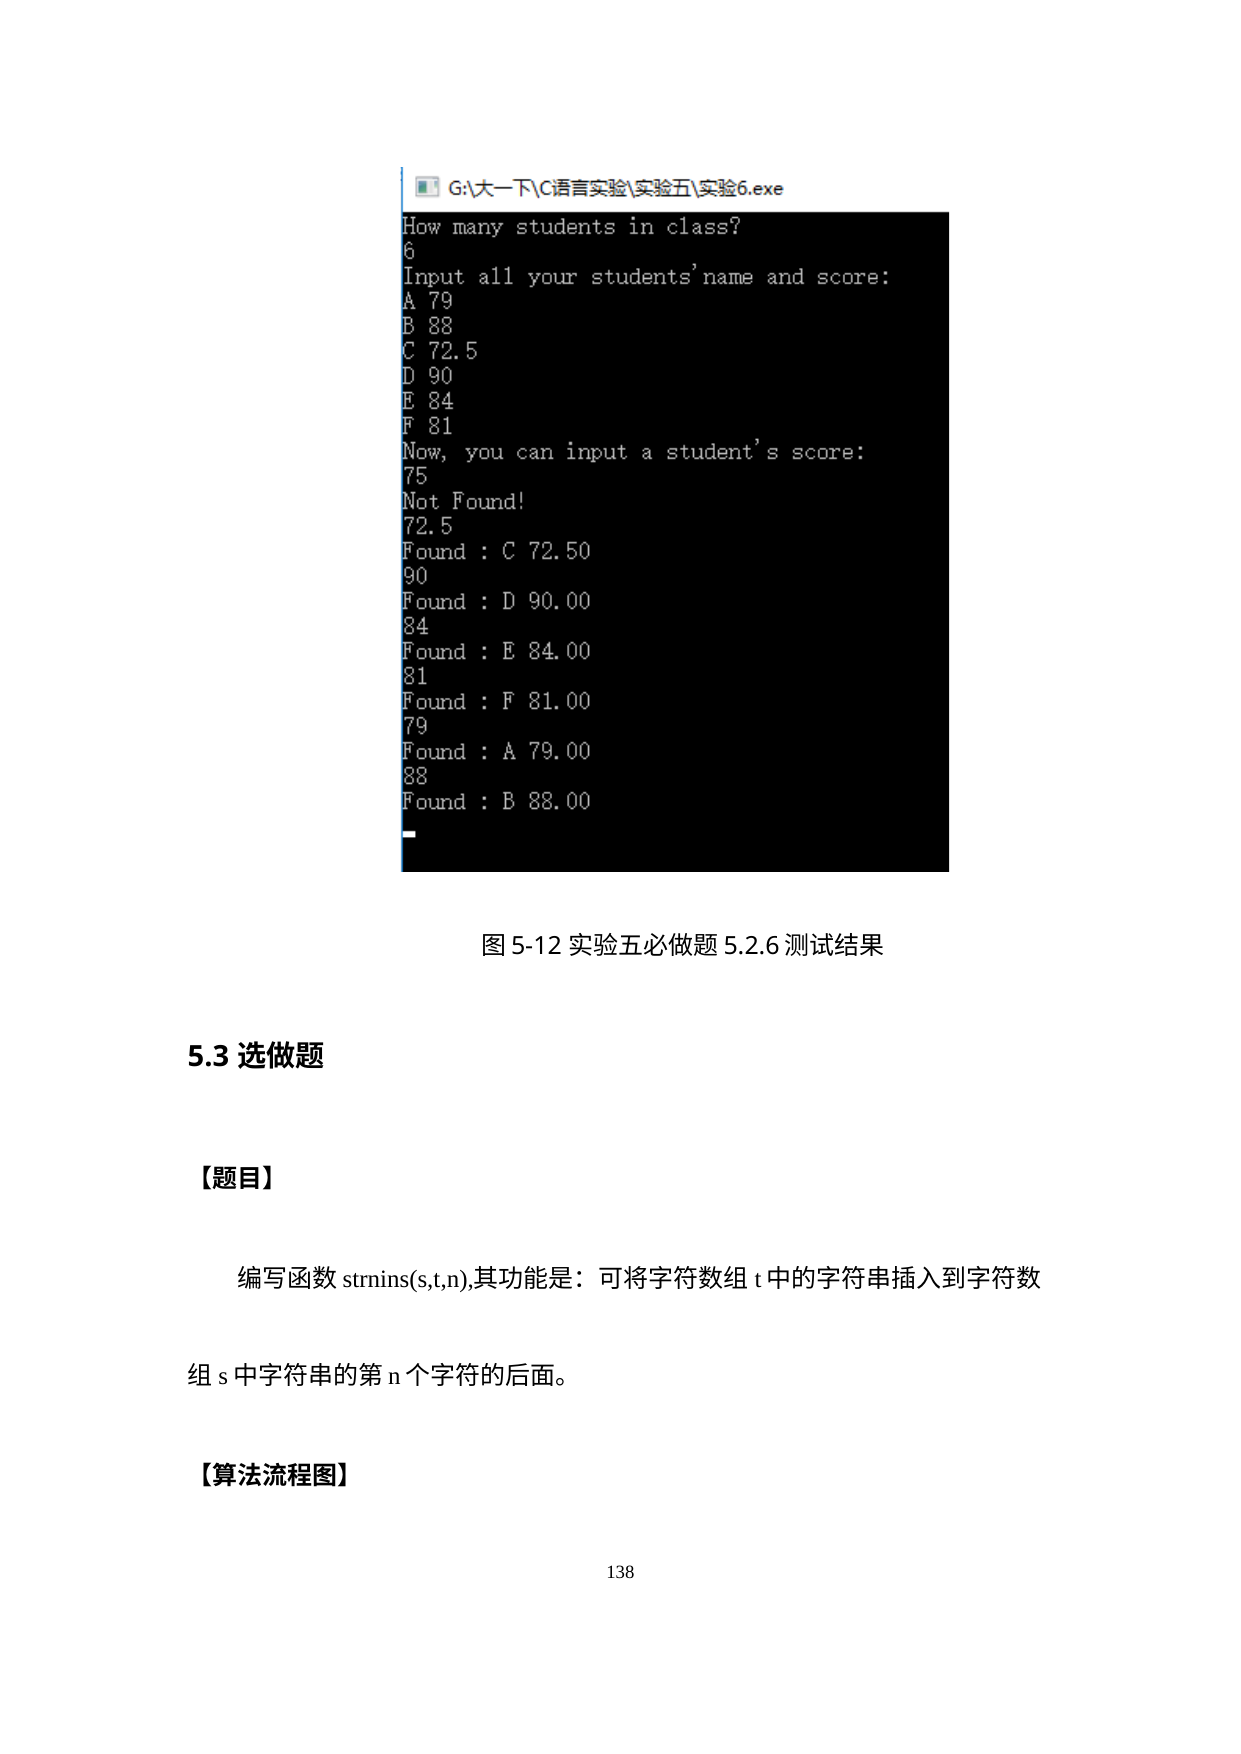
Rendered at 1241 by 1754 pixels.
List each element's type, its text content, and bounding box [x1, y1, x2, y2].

text 【题目】 [187, 1144, 1053, 1209]
subtitle 5.3 选做题 [187, 1021, 1053, 1086]
text 【算法流程图】 [187, 1441, 1053, 1506]
text 图5-12 实验五必做题5.2.6测试结果 [187, 911, 1053, 976]
text 编写函数strnins(s,t,n),其功能是：可将字符数组 t中的字符串插入到字符数组 s中字符串的第n个字符的后面。 [187, 1244, 1053, 1406]
picture [400, 167, 950, 872]
